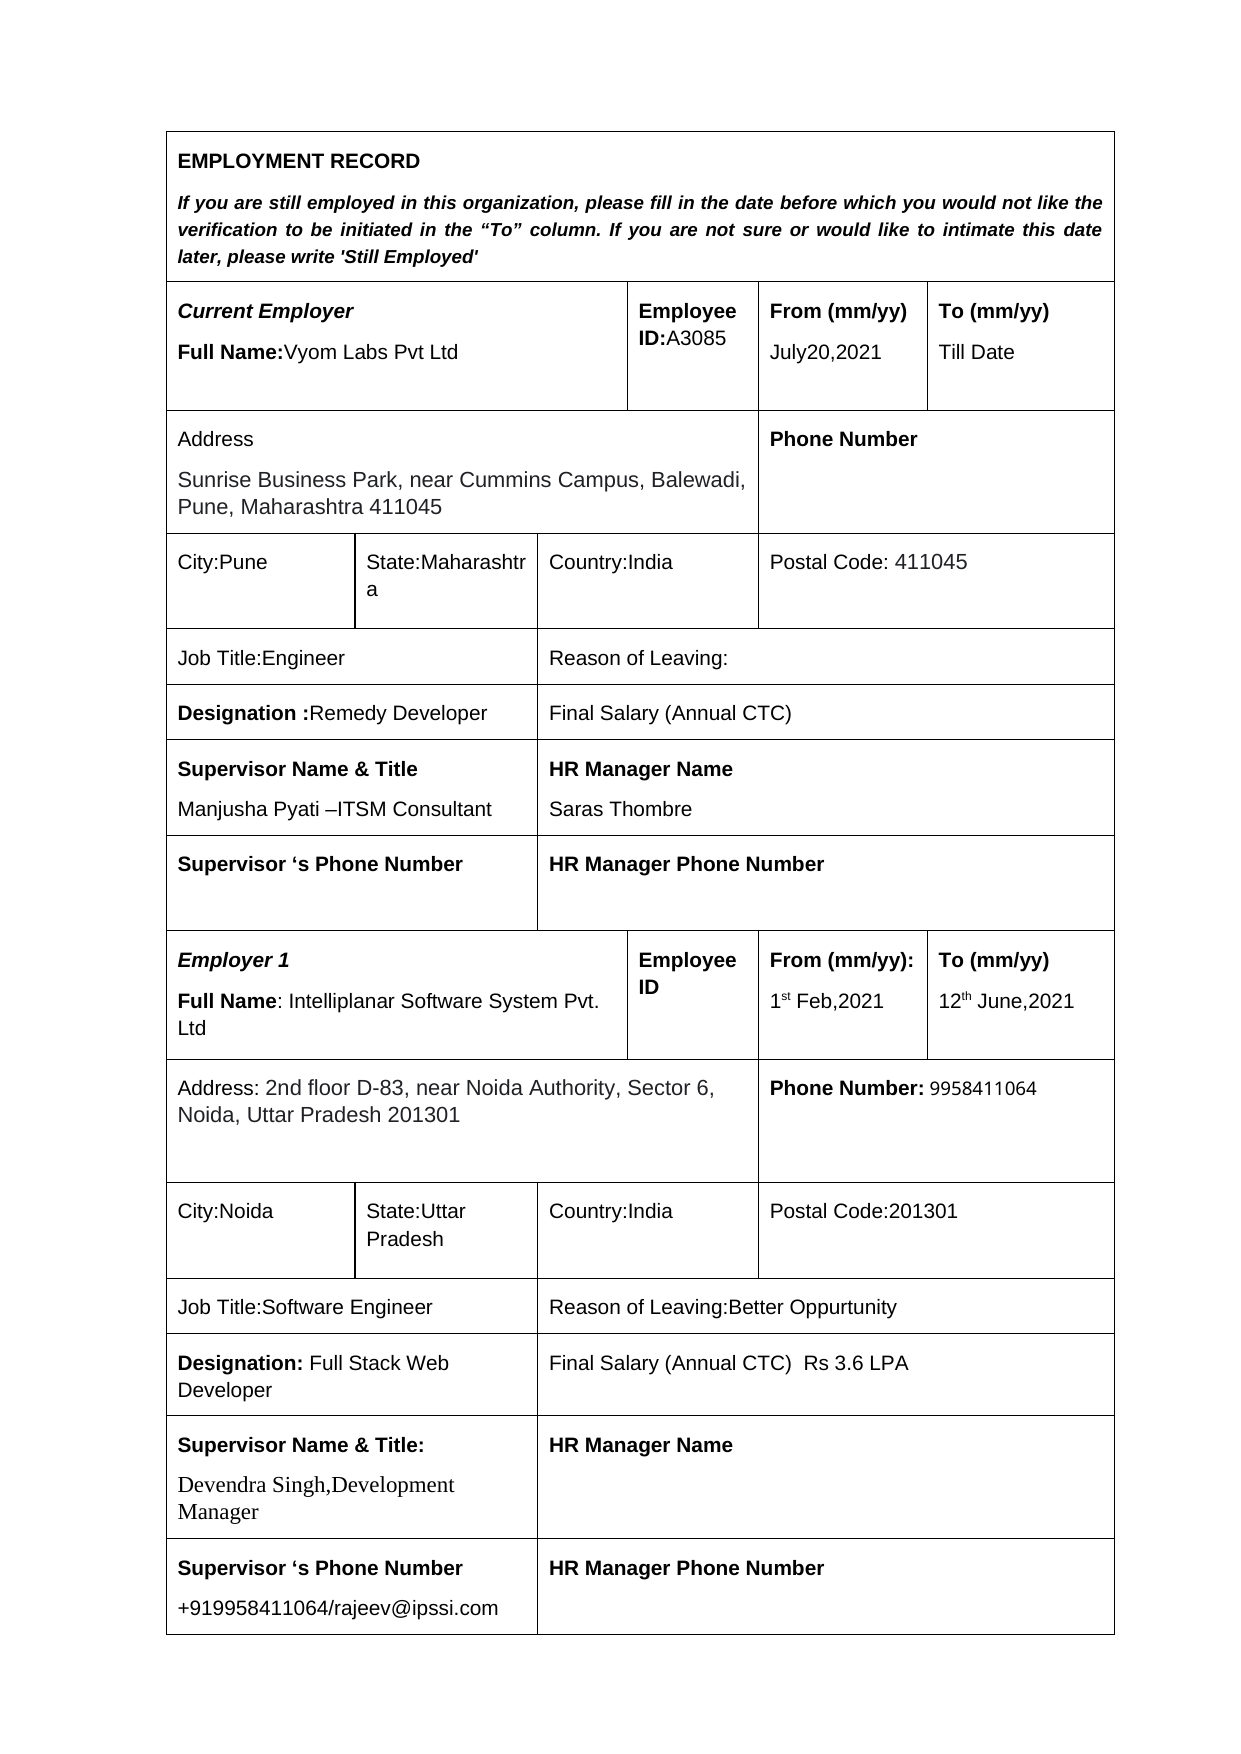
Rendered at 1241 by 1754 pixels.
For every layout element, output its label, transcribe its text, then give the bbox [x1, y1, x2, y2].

table_cell Phone Number [759, 411, 1114, 532]
table_cell HR Manager Name [538, 1416, 1114, 1538]
table_cell From (mm/yy) July20,2021 [759, 282, 927, 409]
table_cell State:Uttar Pradesh [356, 1183, 537, 1277]
table_cell Country:India [538, 1183, 758, 1277]
table_cell Postal Code: 411045 [759, 534, 1114, 628]
table_cell Address Sunrise Business Park, near Cummins Campus, Balewadi, Pune, Maharashtra 411045 [167, 411, 758, 532]
table_header Employment Record If you are still employed in this organization, please fill in the date before which you would not like the verification to be initiated in the “To” column. If you are not sure or would like to intimate this date later, please write 'Still Employed' [167, 132, 1114, 281]
table_cell City:Noida [167, 1183, 354, 1277]
table_cell Final Salary (Annual CTC) Rs 3.6 LPA [538, 1334, 1114, 1415]
table_cell Address: 2nd floor D-83, near Noida Authority, Sector 6, Noida, Uttar Pradesh 201301 [167, 1060, 758, 1182]
table_cell To (mm/yy) Till Date [928, 282, 1114, 409]
table_cell Reason of Leaving: [538, 629, 1114, 683]
table_cell Employee ID:A3085 [628, 282, 758, 409]
table_cell Supervisor Name & Title: Devendra Singh,Development Manager [167, 1416, 537, 1538]
table_cell Employee ID [628, 931, 758, 1059]
table_cell Phone Number: 9958411064 [759, 1060, 1114, 1182]
table_cell Designation: Full Stack Web Developer [167, 1334, 537, 1415]
table_cell State:Maharashtra [356, 534, 537, 628]
table_cell Job Title:Software Engineer [167, 1279, 537, 1333]
table_cell HR Manager Name Saras Thombre [538, 740, 1114, 834]
table_cell Supervisor ‘s Phone Number [167, 836, 537, 930]
table_cell Final Salary (Annual CTC) [538, 685, 1114, 739]
table_cell Employer 1 Full Name: Intelliplanar Software System Pvt. Ltd [167, 931, 627, 1059]
table_cell From (mm/yy): 1st Feb,2021 [759, 931, 927, 1059]
table_cell HR Manager Phone Number [538, 836, 1114, 930]
table_cell Supervisor ‘s Phone Number +919958411064/rajeev@ipssi.com [167, 1539, 537, 1634]
table_cell City:Pune [167, 534, 354, 628]
table_cell Reason of Leaving:Better Oppurtunity [538, 1279, 1114, 1333]
table_cell Current Employer Full Name:Vyom Labs Pvt Ltd [167, 282, 627, 409]
table_cell Postal Code:201301 [759, 1183, 1114, 1277]
table_cell To (mm/yy) 12th June,2021 [928, 931, 1114, 1059]
table_cell Job Title:Engineer [167, 629, 537, 683]
table_cell HR Manager Phone Number [538, 1539, 1114, 1634]
table_cell Country:India [538, 534, 758, 628]
table_cell Designation :Remedy Developer [167, 685, 537, 739]
table_cell Supervisor Name & Title Manjusha Pyati –ITSM Consultant [167, 740, 537, 834]
